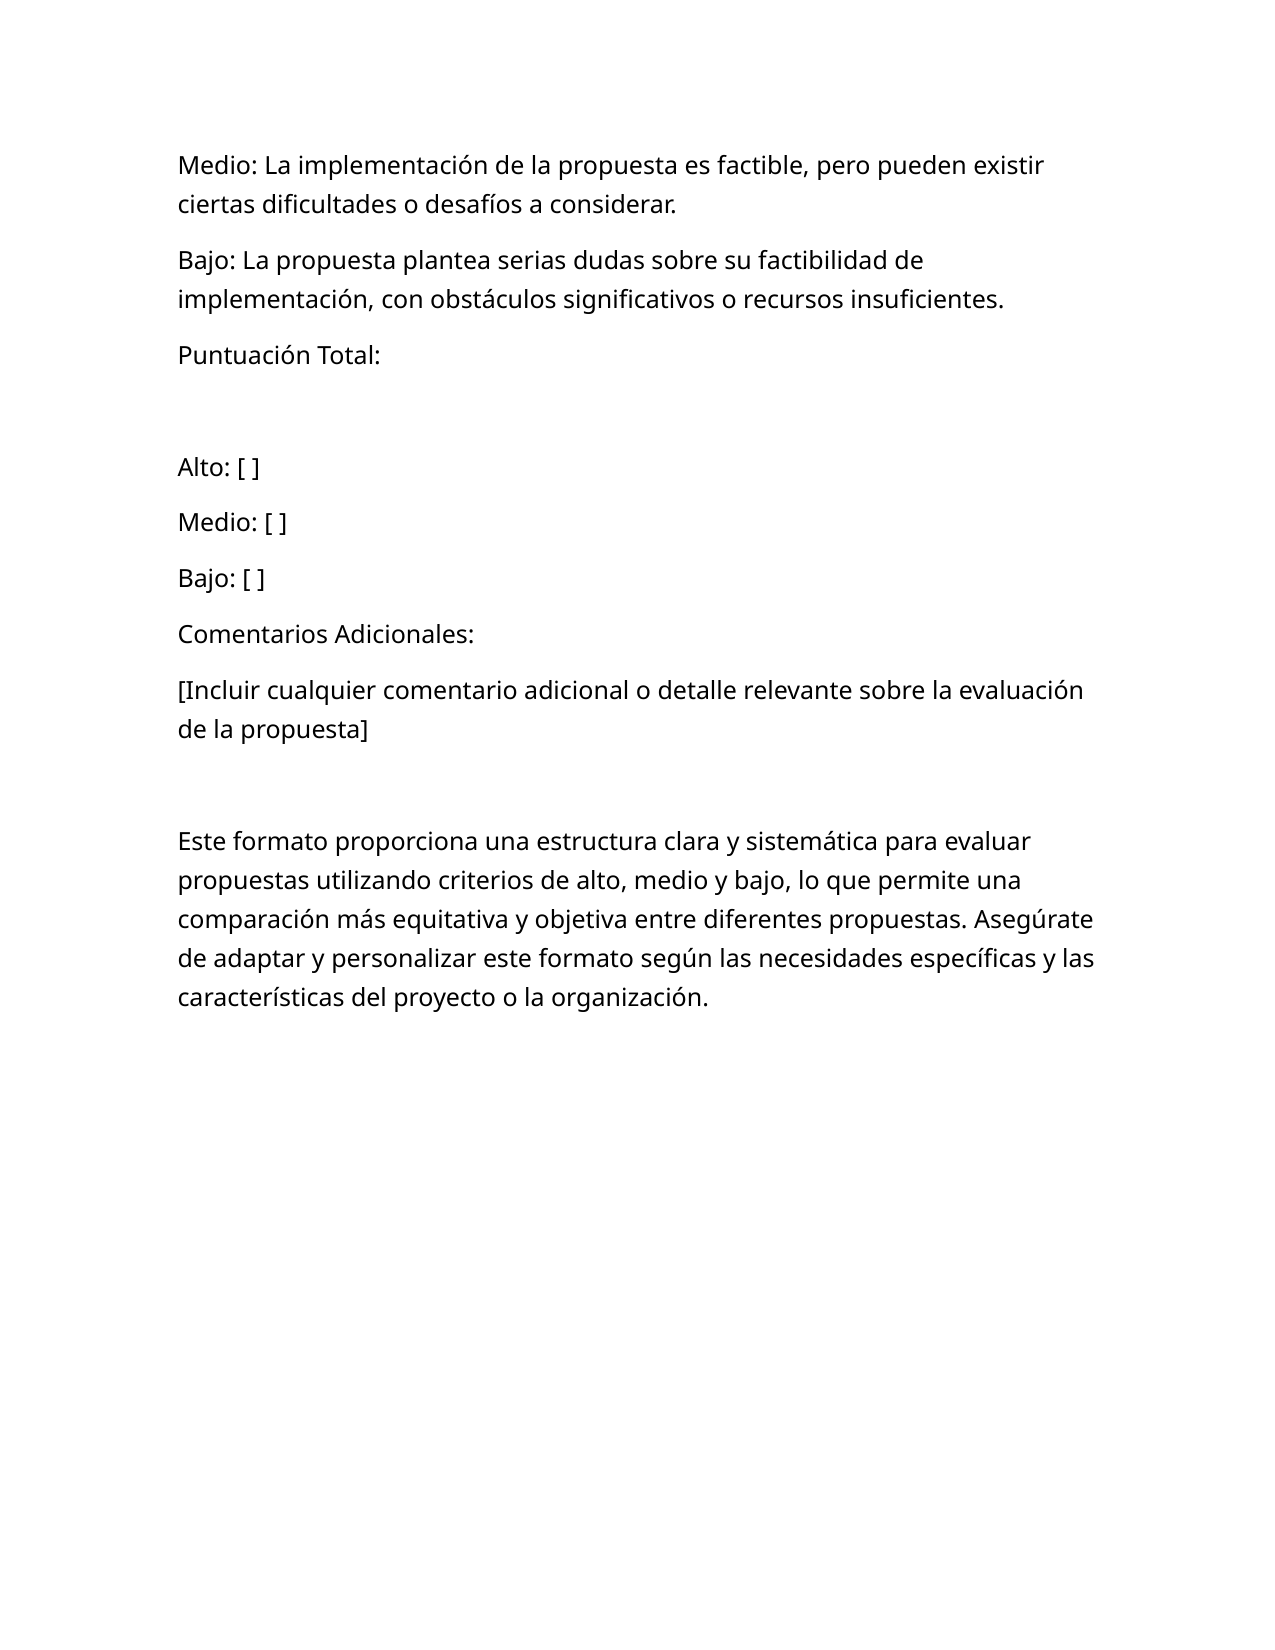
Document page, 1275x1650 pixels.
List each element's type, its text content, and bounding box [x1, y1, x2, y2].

text Bajo: [ ] [177, 561, 1098, 595]
text [Incluir cualquier comentario adicional o detalle relevante sobre la evaluación de la propuesta] [177, 673, 1098, 746]
text Comentarios Adicionales: [177, 617, 1098, 651]
text Medio: [ ] [177, 505, 1098, 539]
text Alto: [ ] [177, 449, 1098, 483]
text Puntuación Total: [177, 338, 1098, 372]
text Bajo: La propuesta plantea serias dudas sobre su factibilidad de implementación, con obstáculos significativos o recursos insuficientes. [177, 243, 1098, 316]
text Este formato proporciona una estructura clara y sistemática para evaluar propuestas utilizando criterios de alto, medio y bajo, lo que permite una comparación más equitativa y objetiva entre diferentes propuestas. Asegúrate de adaptar y personalizar este formato según las necesidades específicas y las características del proyecto o la organización. [177, 823, 1098, 1014]
text Medio: La implementación de la propuesta es factible, pero pueden existir ciertas dificultades o desafíos a considerar. [177, 148, 1098, 221]
